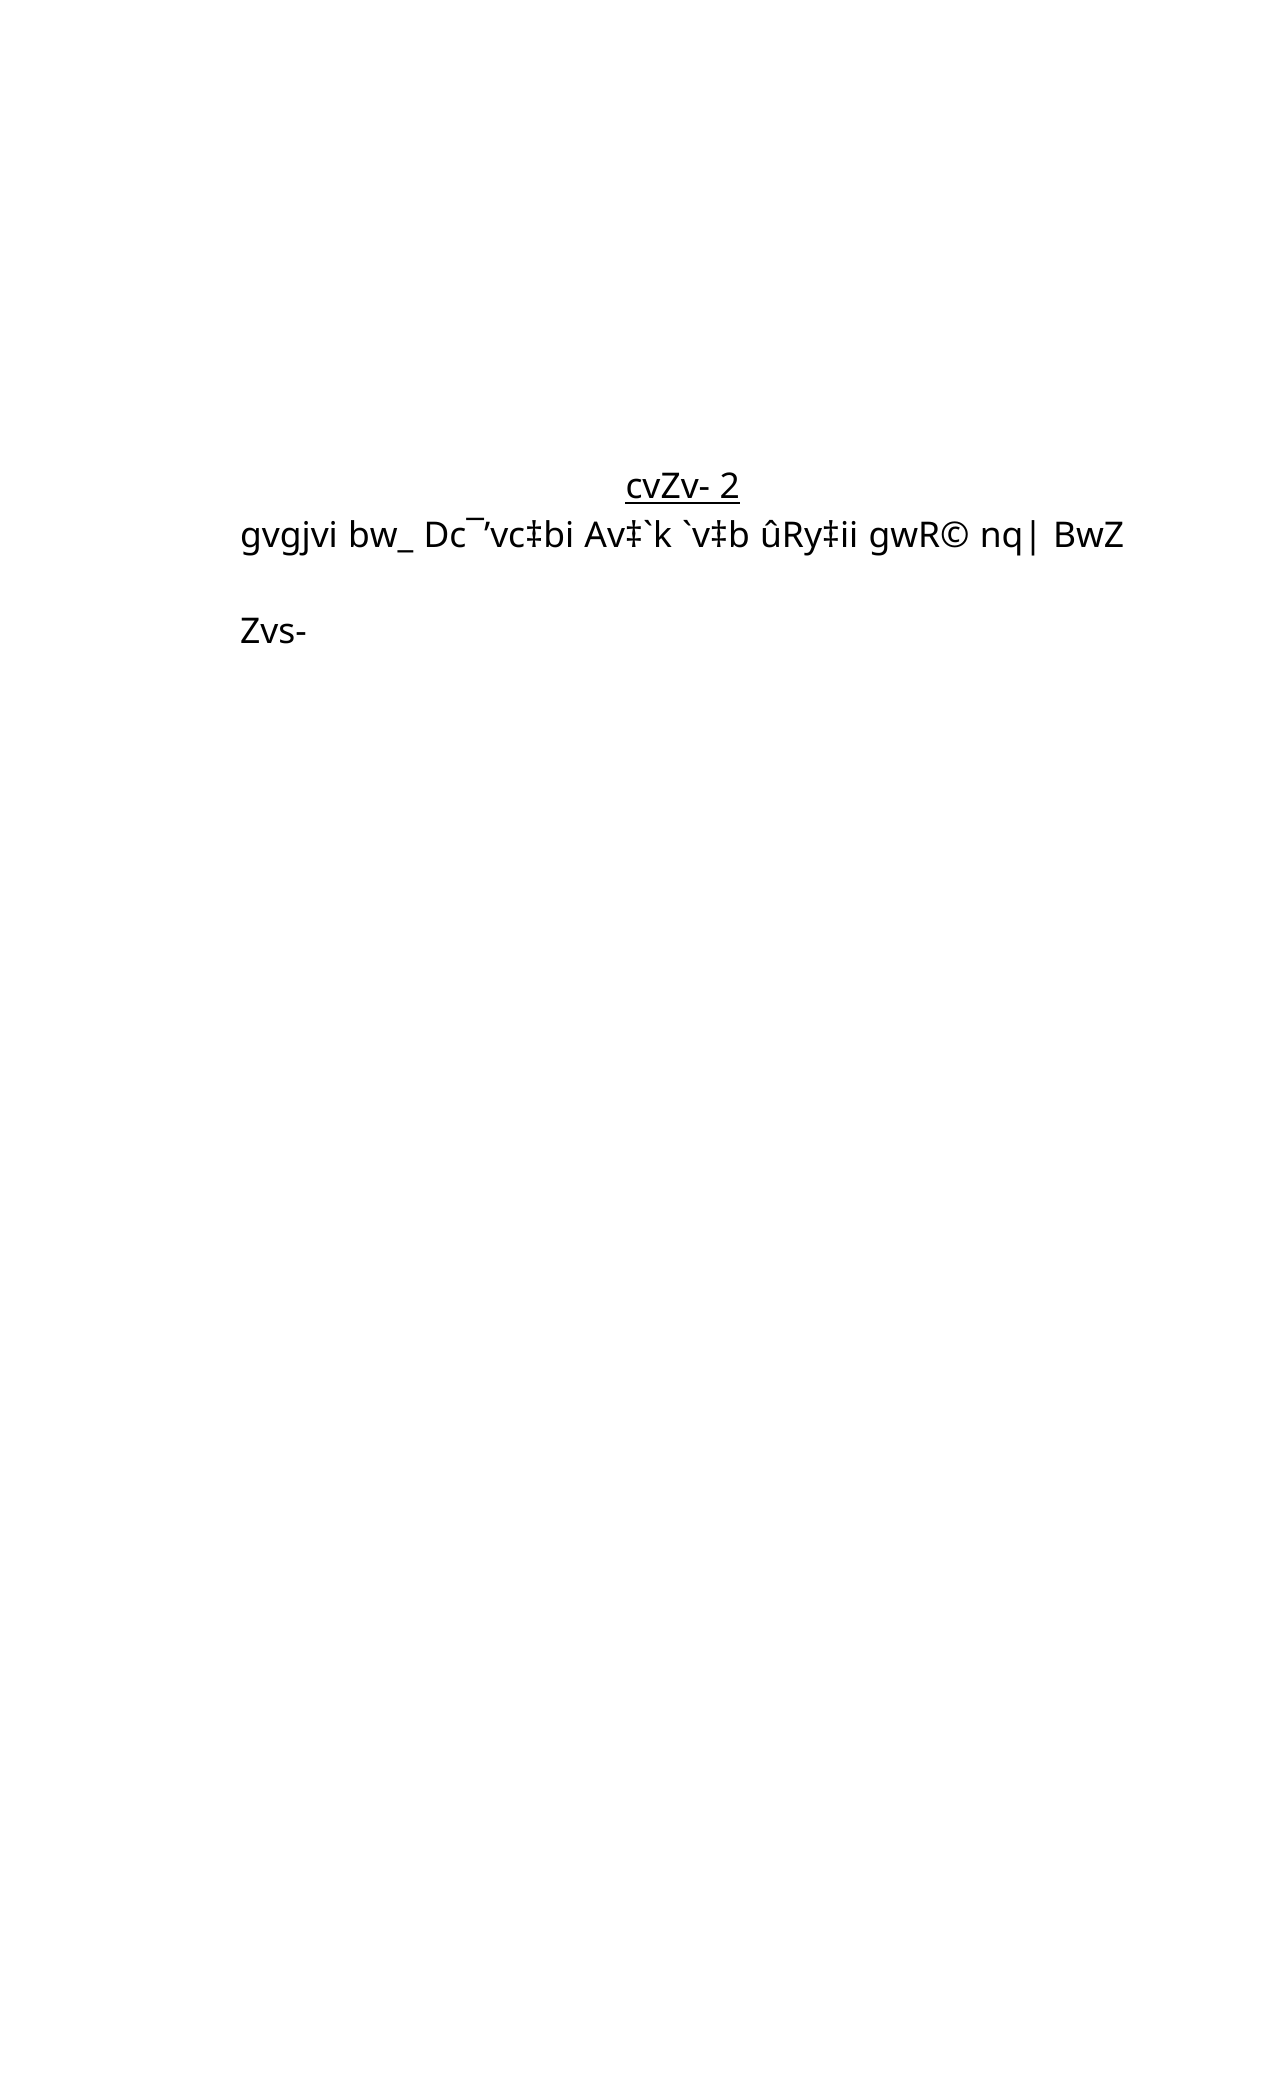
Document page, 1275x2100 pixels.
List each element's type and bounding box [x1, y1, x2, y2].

text [240, 509, 1125, 654]
